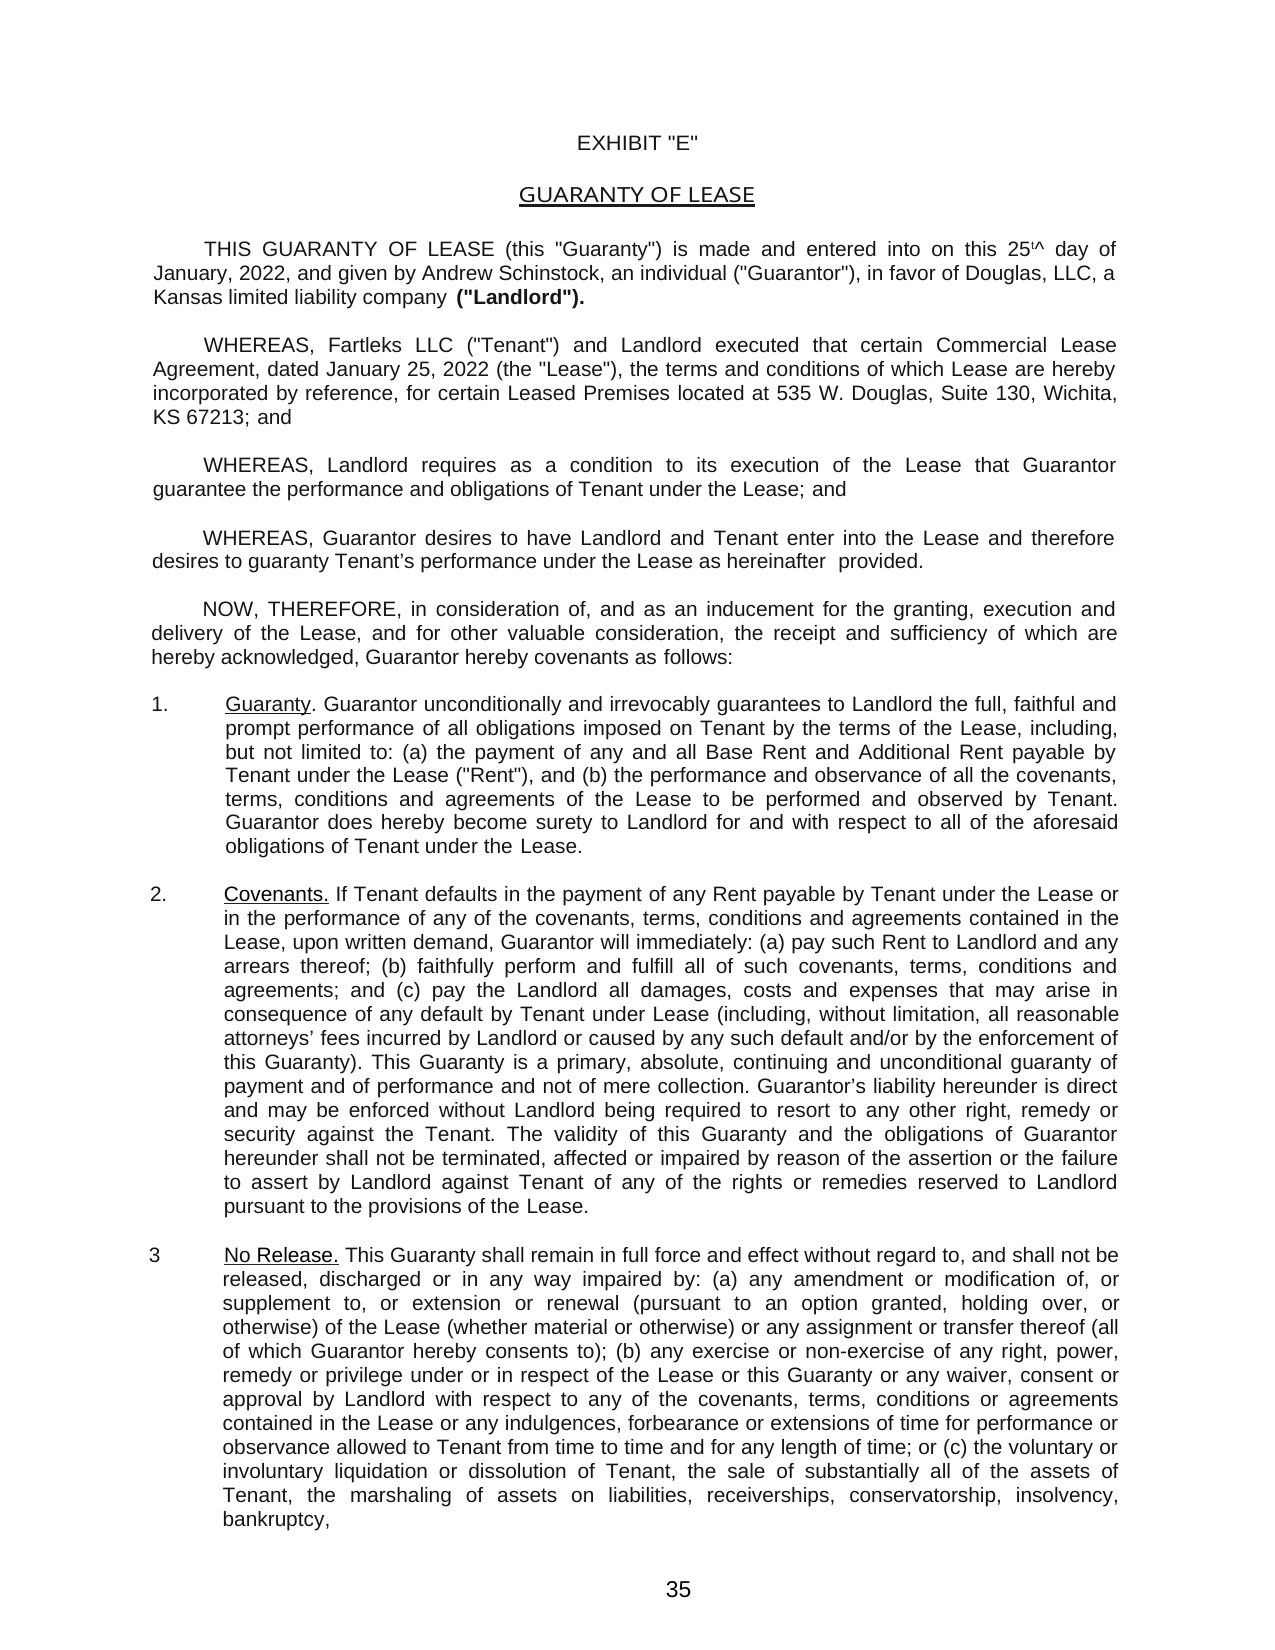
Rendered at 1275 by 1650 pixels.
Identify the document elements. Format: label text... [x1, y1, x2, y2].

text WHEREAS, Guarantor desires to have Landlord and Tenant enter into the Lease and therefore desires to guaranty Tenant’s performance under the Lease as hereinafter provided. [152, 525, 1116, 573]
text 3 No Release. This Guaranty shall remain in full force and effect without regard to, and shall not be released, discharged or in any way impaired by: (a) any amendment or modification of, or supplement to, or extension or renewal (pursuant to an option granted, holding over, or otherwise) of the Lease (whether material or otherwise) or any assignment or transfer thereof (all of which Guarantor hereby consents to); (b) any exercise or non-exercise of any right, power, remedy or privilege under or in respect of the Lease or this Guaranty or any waiver, consent or approval by Landlord with respect to any of the covenants, terms, conditions or agreements contained in the Lease or any indulgences, forbearance or extensions of time for performance or observance allowed to Tenant from time to time and for any length of time; or (c) the voluntary or involuntary liquidation or dissolution of Tenant, the sale of substantially all of the assets of Tenant, the marshaling of assets on liabilities, receiverships, conservatorship, insolvency, bankruptcy, [148, 1243, 1120, 1531]
text GUARANTY OF LEASE [360, 180, 914, 209]
list Guaranty. Guarantor unconditionally and irrevocably guarantees to Landlord the full, faithful and prompt performance of all obligations imposed on Tenant by the terms of the Lease, including, but not limited to: (a) the payment of any and all Base Rent and Additional Rent payable by Tenant under the Lease ("Rent"), and (b) the performance and observance of all the covenants, terms, conditions and agreements of the Lease to be performed and observed by Tenant. Guarantor does hereby become surety to Landlord for and with respect to all of the aforesaid obligations of Tenant under the Lease. [151, 693, 1118, 858]
list Covenants. If Tenant defaults in the payment of any Rent payable by Tenant under the Lease or in the performance of any of the covenants, terms, conditions and agreements contained in the Lease, upon written demand, Guarantor will immediately: (a) pay such Rent to Landlord and any arrears thereof; (b) faithfully perform and fulfill all of such covenants, terms, conditions and agreements; and (c) pay the Landlord all damages, costs and expenses that may arise in consequence of any default by Tenant under Lease (including, without limitation, all reasonable attorneys’ fees incurred by Landlord or caused by any such default and/or by the enforcement of this Guaranty). This Guaranty is a primary, absolute, continuing and unconditional guaranty of payment and of performance and not of mere collection. Guarantor’s liability hereunder is direct and may be enforced without Landlord being required to resort to any other right, remedy or security against the Tenant. The validity of this Guaranty and the obligations of Guarantor hereunder shall not be terminated, affected or impaired by reason of the assertion or the failure to assert by Landlord against Tenant of any of the rights or remedies reserved to Landlord pursuant to the provisions of the Lease. [150, 882, 1119, 1217]
text WHEREAS, Landlord requires as a condition to its execution of the Lease that Guarantor guarantee the performance and obligations of Tenant under the Lease; and [153, 453, 1116, 501]
text EXHIBIT "E" [360, 131, 915, 155]
text THIS GUARANTY OF LEASE (this "Guaranty") is made and entered into on this 25t^ day of January, 2022, and given by Andrew Schinstock, an individual ("Guarantor"), in favor of Douglas, LLC, a Kansas limited liability company ("Landlord"). [153, 237, 1116, 309]
text NOW, THEREFORE, in consideration of, and as an inducement for the granting, execution and delivery of the Lease, and for other valuable consideration, the receipt and sufficiency of which are hereby acknowledged, Guarantor hereby covenants as follows: [151, 597, 1118, 669]
text WHEREAS, Fartleks LLC ("Tenant") and Landlord executed that certain Commercial Lease Agreement, dated January 25, 2022 (the "Lease"), the terms and conditions of which Lease are hereby incorporated by reference, for certain Leased Premises located at 535 W. Douglas, Suite 130, Wichita, KS 67213; and [153, 332, 1118, 429]
